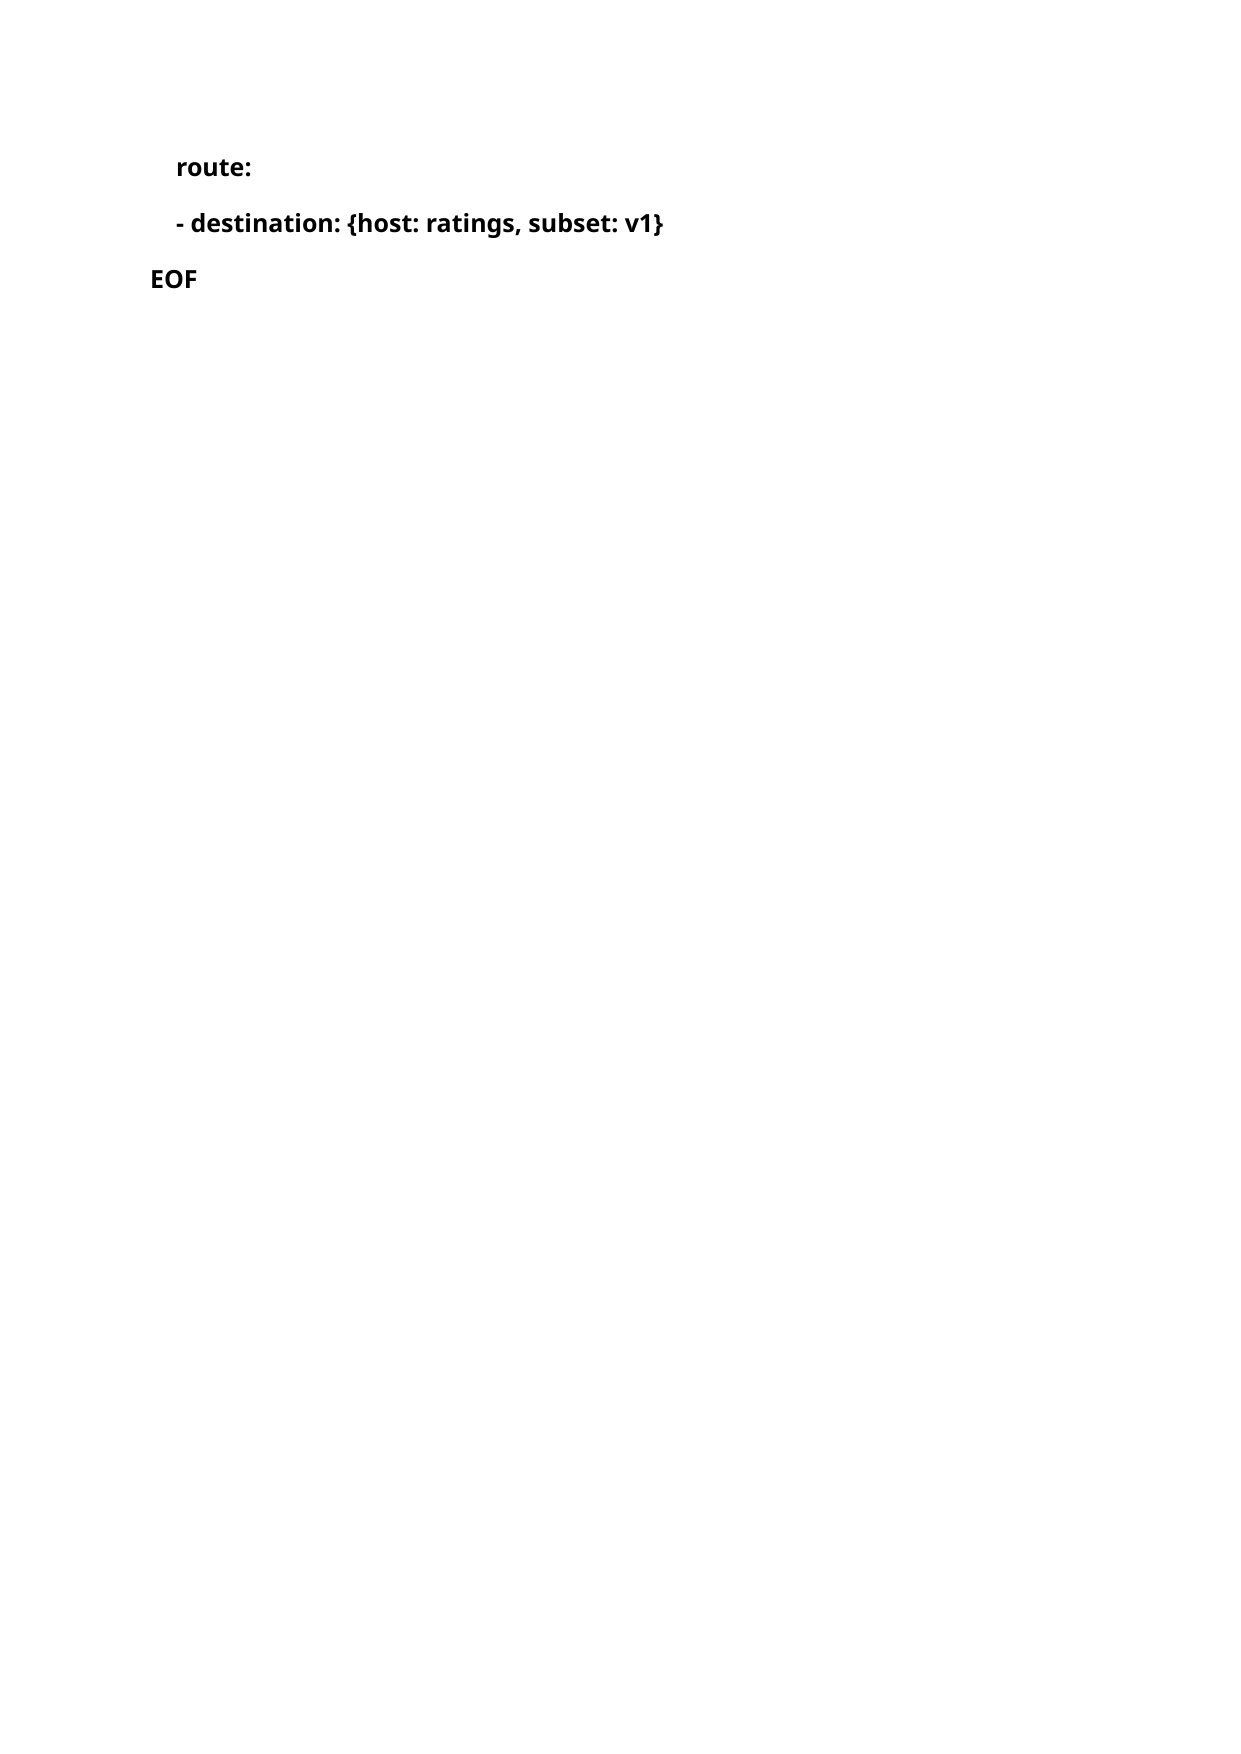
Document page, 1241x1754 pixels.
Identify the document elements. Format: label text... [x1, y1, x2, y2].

text - destination: {host: ratings, subset: v1} [150, 206, 1090, 240]
text EOF [150, 262, 1090, 296]
text route: [150, 150, 1090, 184]
